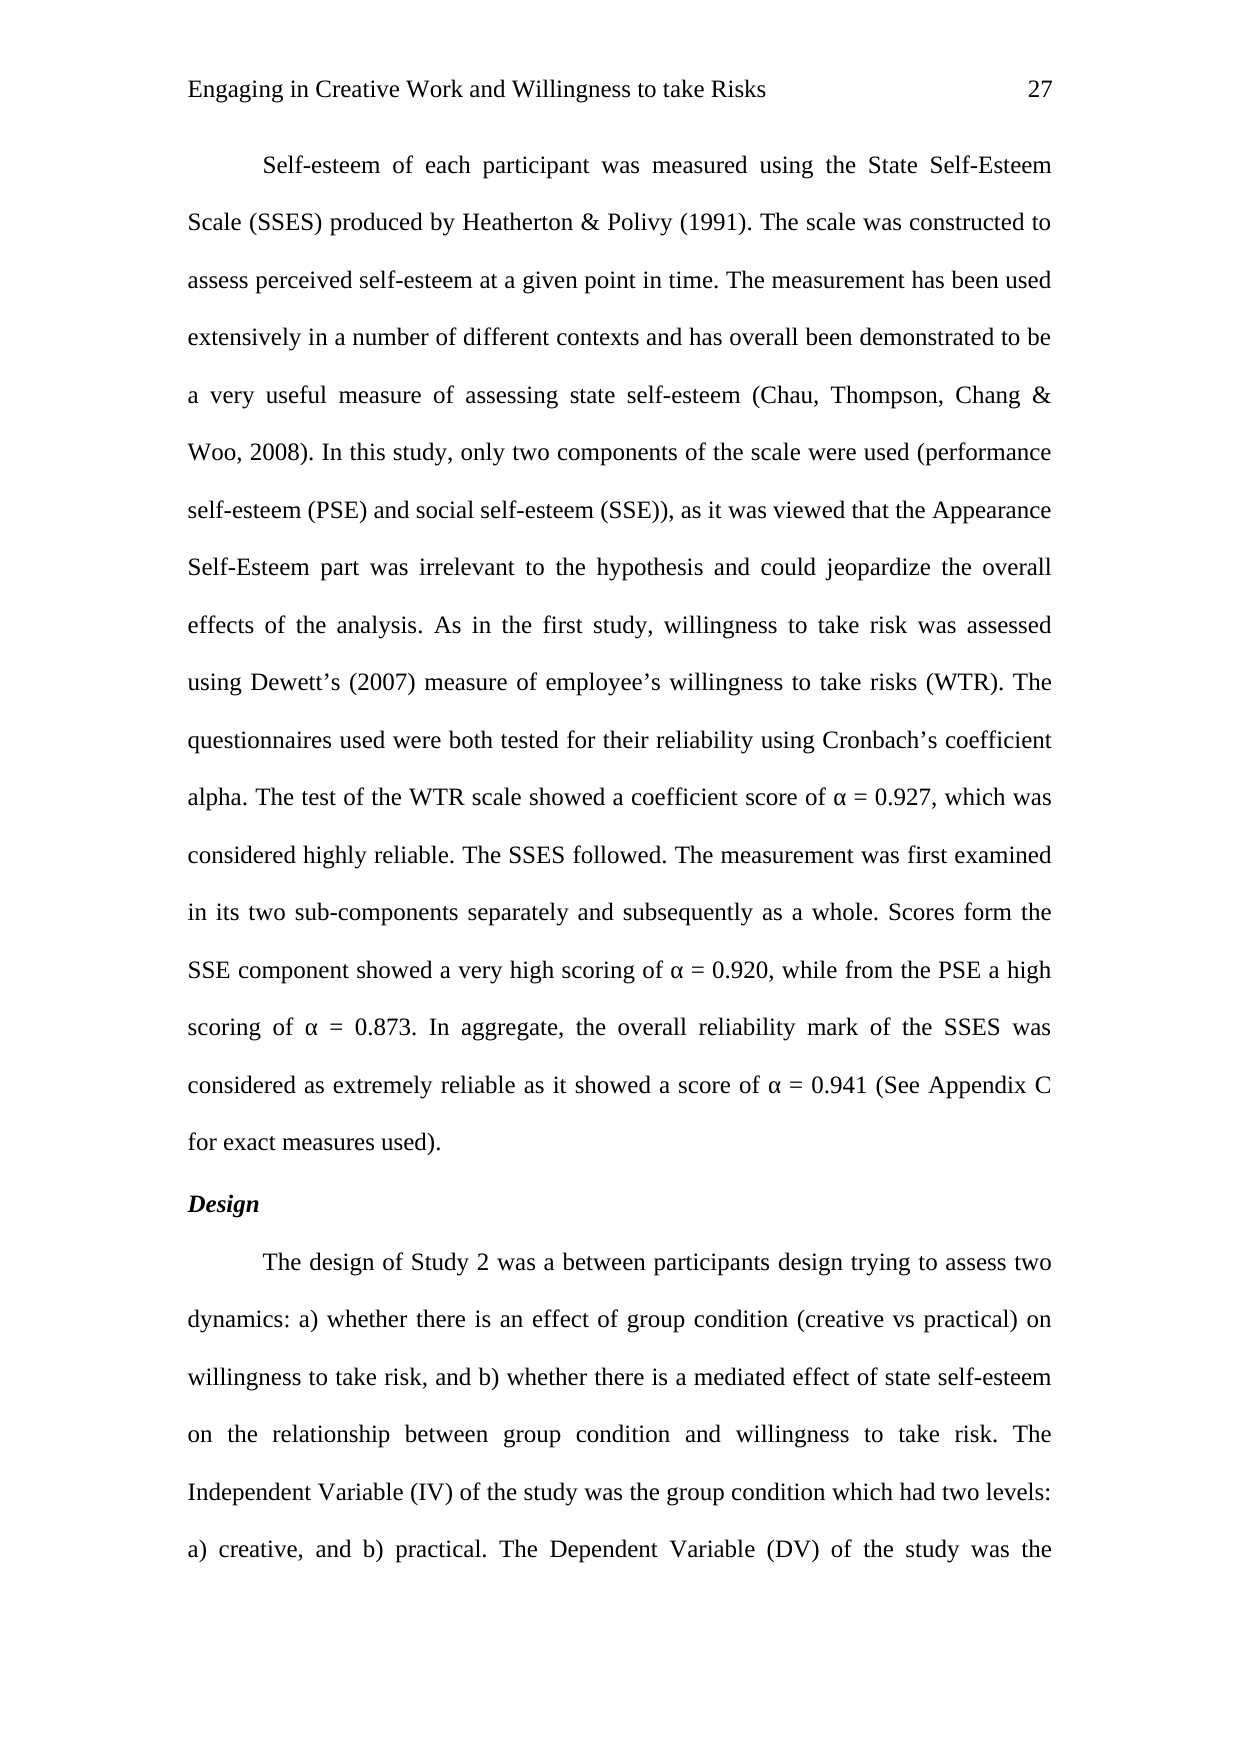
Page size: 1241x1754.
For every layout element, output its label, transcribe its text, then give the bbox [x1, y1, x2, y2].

text Self-esteem of each participant was measured using the State Self-Esteem Scale (SSES) produced by Heatherton & Polivy (1991). The scale was constructed to assess perceived self-esteem at a given point in time. The measurement has been used extensively in a number of different contexts and has overall been demonstrated to be a very useful measure of assessing state self-esteem (Chau, Thompson, Chang & Woo, 2008). In this study, only two components of the scale were used (performance self-esteem (PSE) and social self-esteem (SSE)), as it was viewed that the Appearance Self-Esteem part was irrelevant to the hypothesis and could jeopardize the overall effects of the analysis. As in the first study, willingness to take risk was assessed using Dewett’s (2007) measure of employee’s willingness to take risks (WTR). The questionnaires used were both tested for their reliability using Cronbach’s coefficient alpha. The test of the WTR scale showed a coefficient score of α = 0.927, which was considered highly reliable. The SSES followed. The measurement was first examined in its two sub-components separately and subsequently as a whole. Scores form the SSE component showed a very high scoring of α = 0.920, while from the PSE a high scoring of α = 0.873. In aggregate, the overall reliability mark of the SSES was considered as extremely reliable as it showed a score of α = 0.941 (See Appendix C for exact measures used). [187, 150, 1053, 1156]
subtitle Design [187, 1189, 1053, 1218]
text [187, 1247, 1053, 1563]
